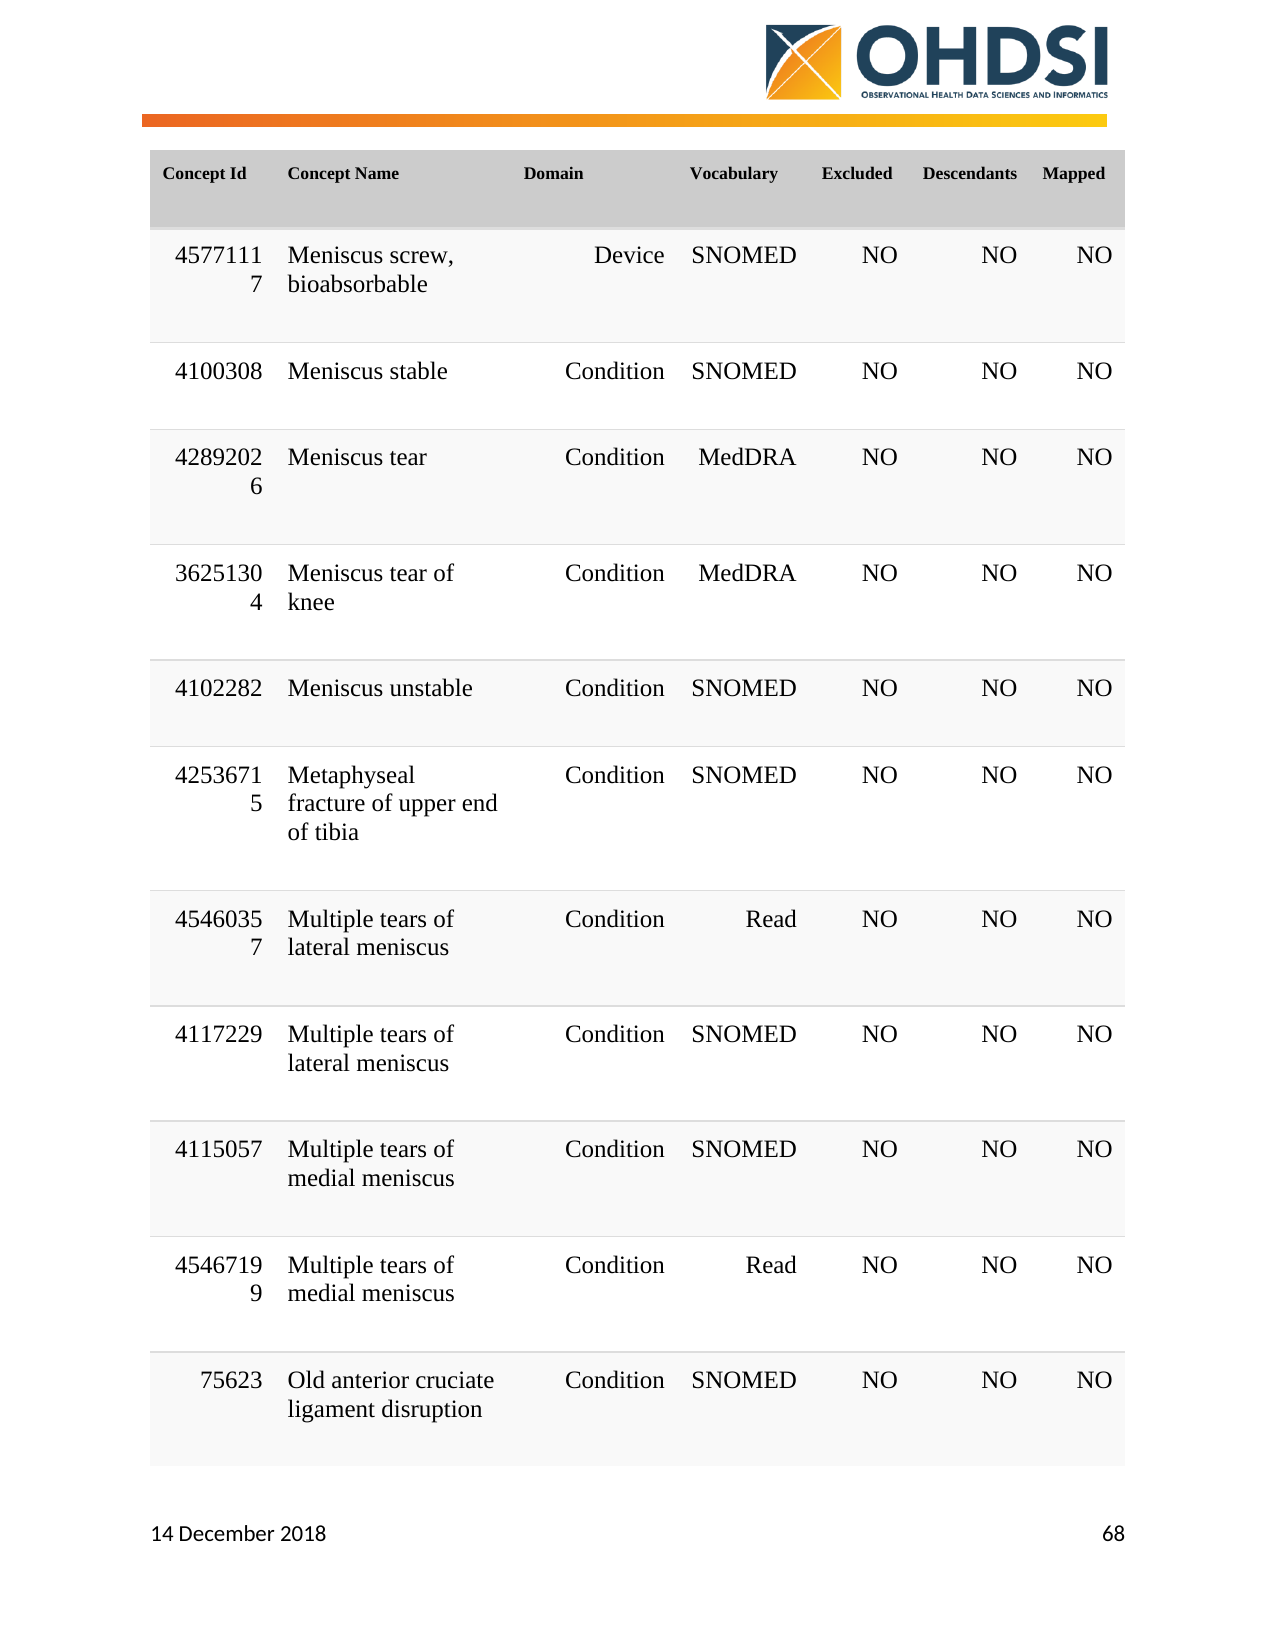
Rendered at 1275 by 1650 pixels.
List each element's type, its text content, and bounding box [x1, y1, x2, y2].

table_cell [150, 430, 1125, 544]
table_header Descendants [910, 150, 1030, 227]
table_header Mapped [1030, 150, 1125, 227]
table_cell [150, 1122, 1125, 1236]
table_header Concept Id [150, 150, 275, 227]
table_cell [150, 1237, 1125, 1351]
table_header Excluded [809, 150, 910, 227]
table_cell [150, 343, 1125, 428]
picture [748, 11, 1125, 114]
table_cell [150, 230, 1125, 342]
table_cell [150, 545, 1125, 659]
table_header Domain [511, 150, 677, 227]
table_header Concept Name [275, 150, 511, 227]
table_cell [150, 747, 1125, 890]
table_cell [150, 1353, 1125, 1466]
table_header Vocabulary [677, 150, 809, 227]
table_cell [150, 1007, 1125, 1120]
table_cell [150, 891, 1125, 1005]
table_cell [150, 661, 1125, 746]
